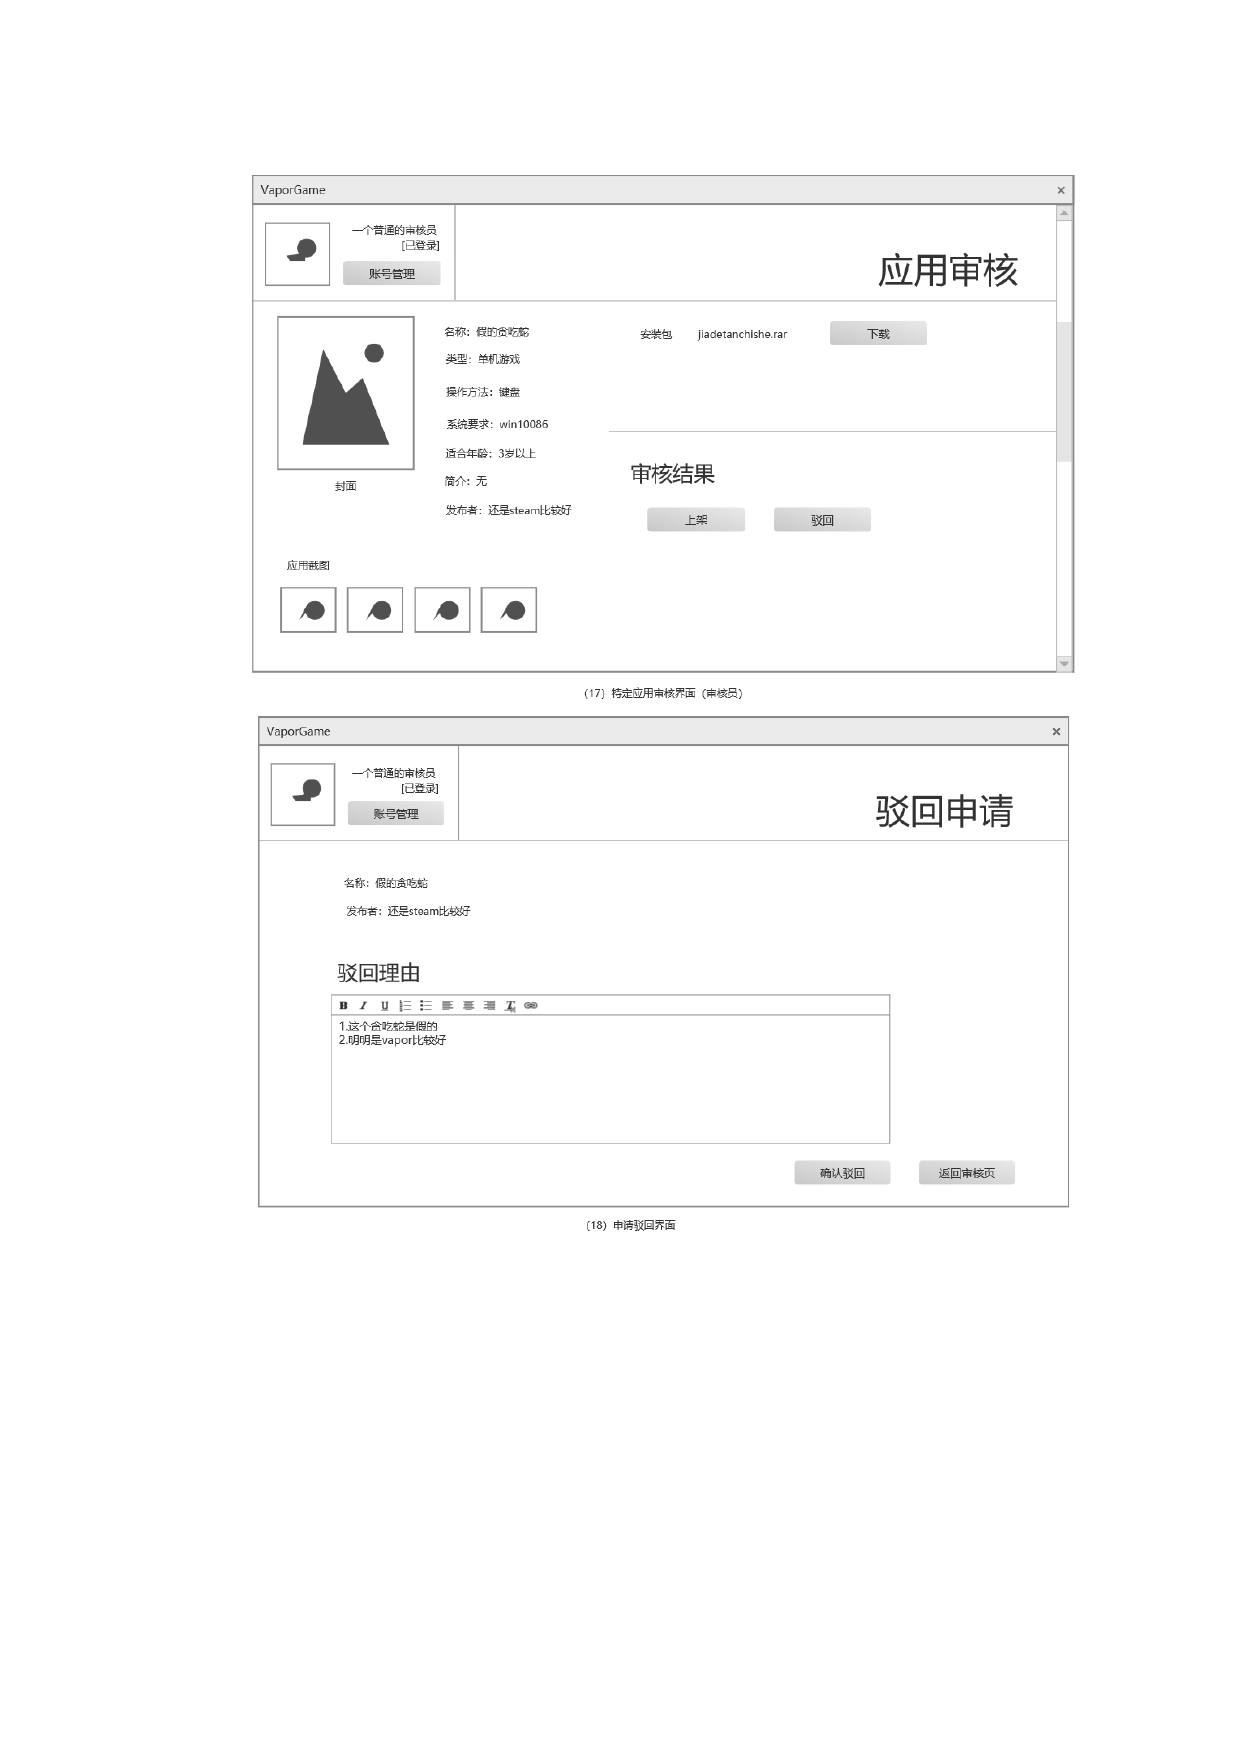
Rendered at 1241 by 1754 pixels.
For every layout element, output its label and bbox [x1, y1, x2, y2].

picture [243, 707, 1085, 1244]
picture [235, 163, 1093, 704]
